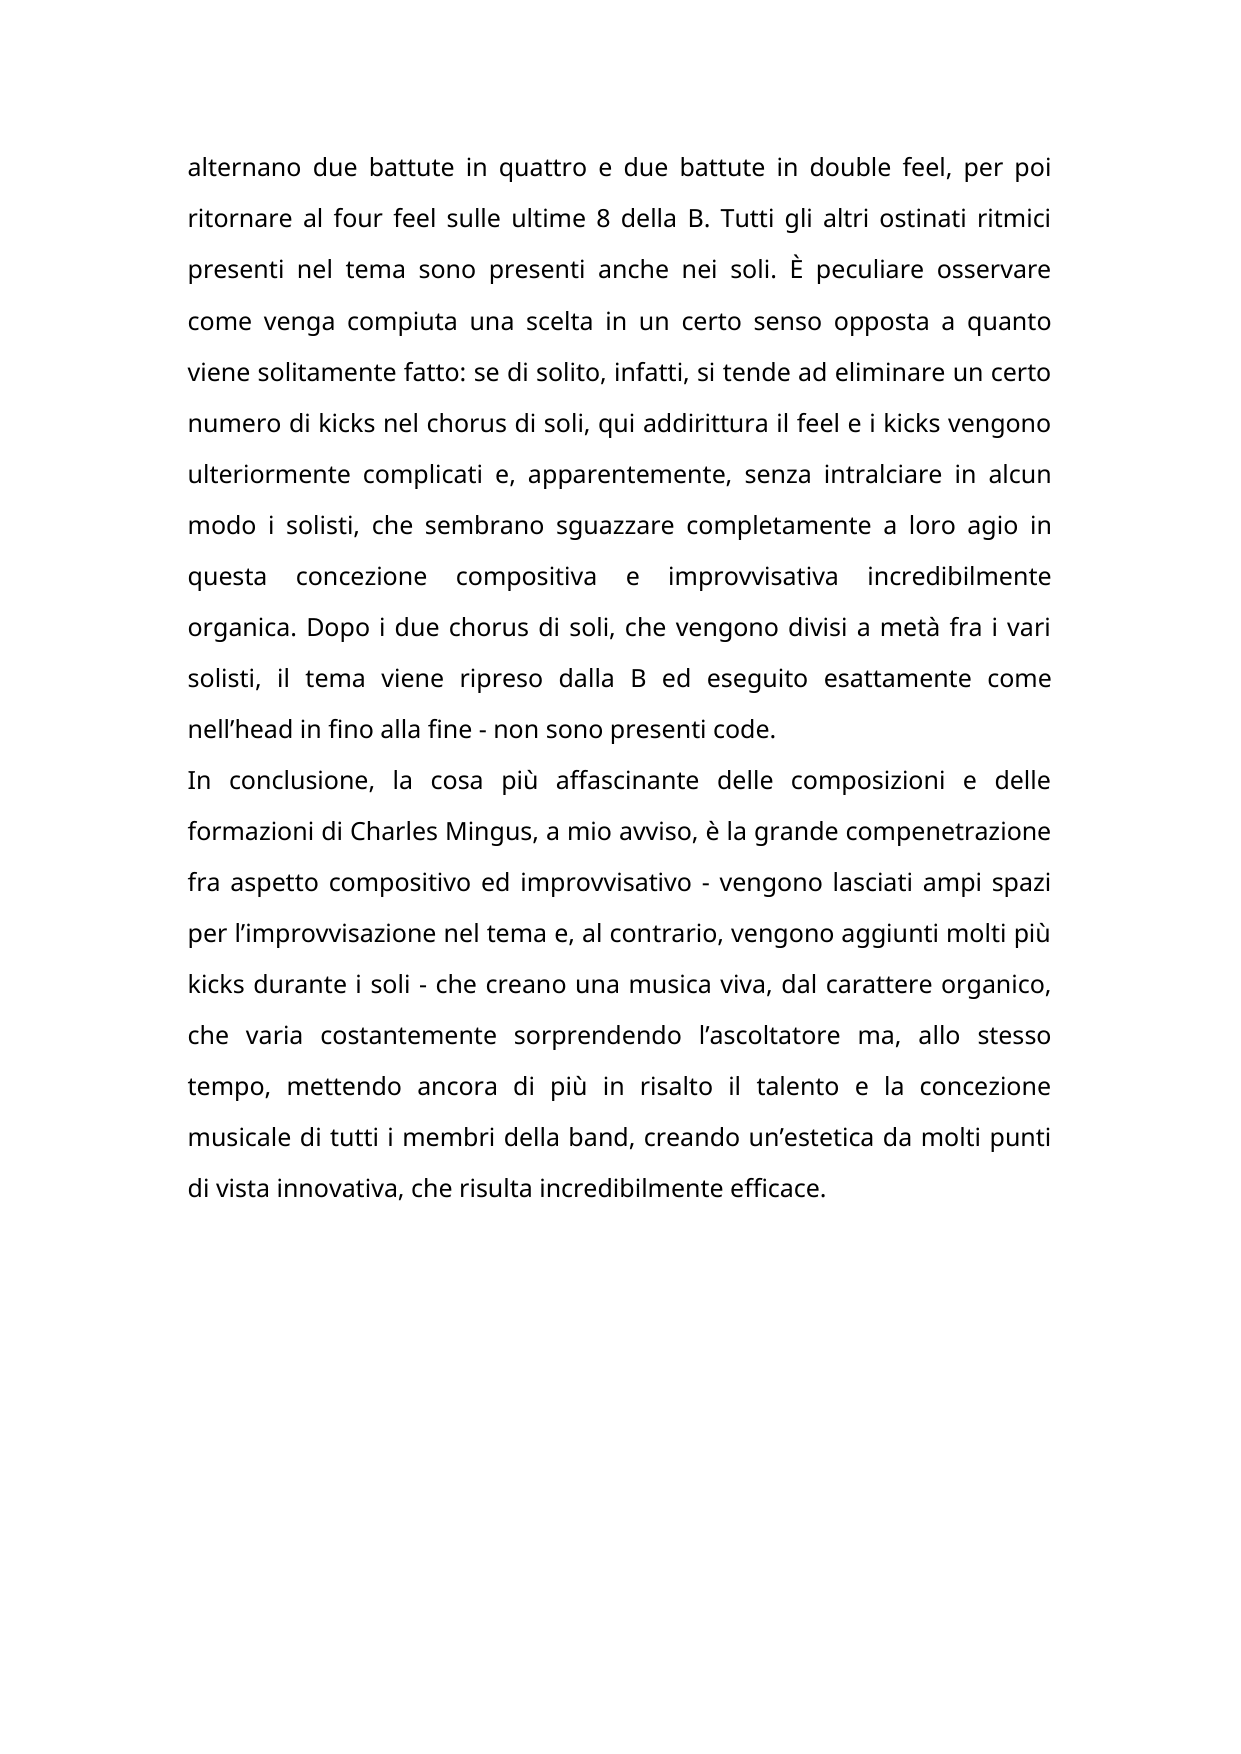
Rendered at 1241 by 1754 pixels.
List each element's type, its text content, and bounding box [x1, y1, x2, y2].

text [187, 150, 1053, 746]
text In conclusione, la cosa più affascinante delle composizioni e delle formazioni di Charles Mingus, a mio avviso, è la grande compenetrazione fra aspetto compositivo ed improvvisativo - vengono lasciati ampi spazi per l’improvvisazione nel tema e, al contrario, vengono aggiunti molti più kicks durante i soli - che creano una musica viva, dal carattere organico, che varia costantemente sorprendendo l’ascoltatore ma, allo stesso tempo, mettendo ancora di più in risalto il talento e la concezione musicale di tutti i membri della band, creando un’estetica da molti punti di vista innovativa, che risulta incredibilmente efficace. [187, 762, 1053, 1205]
